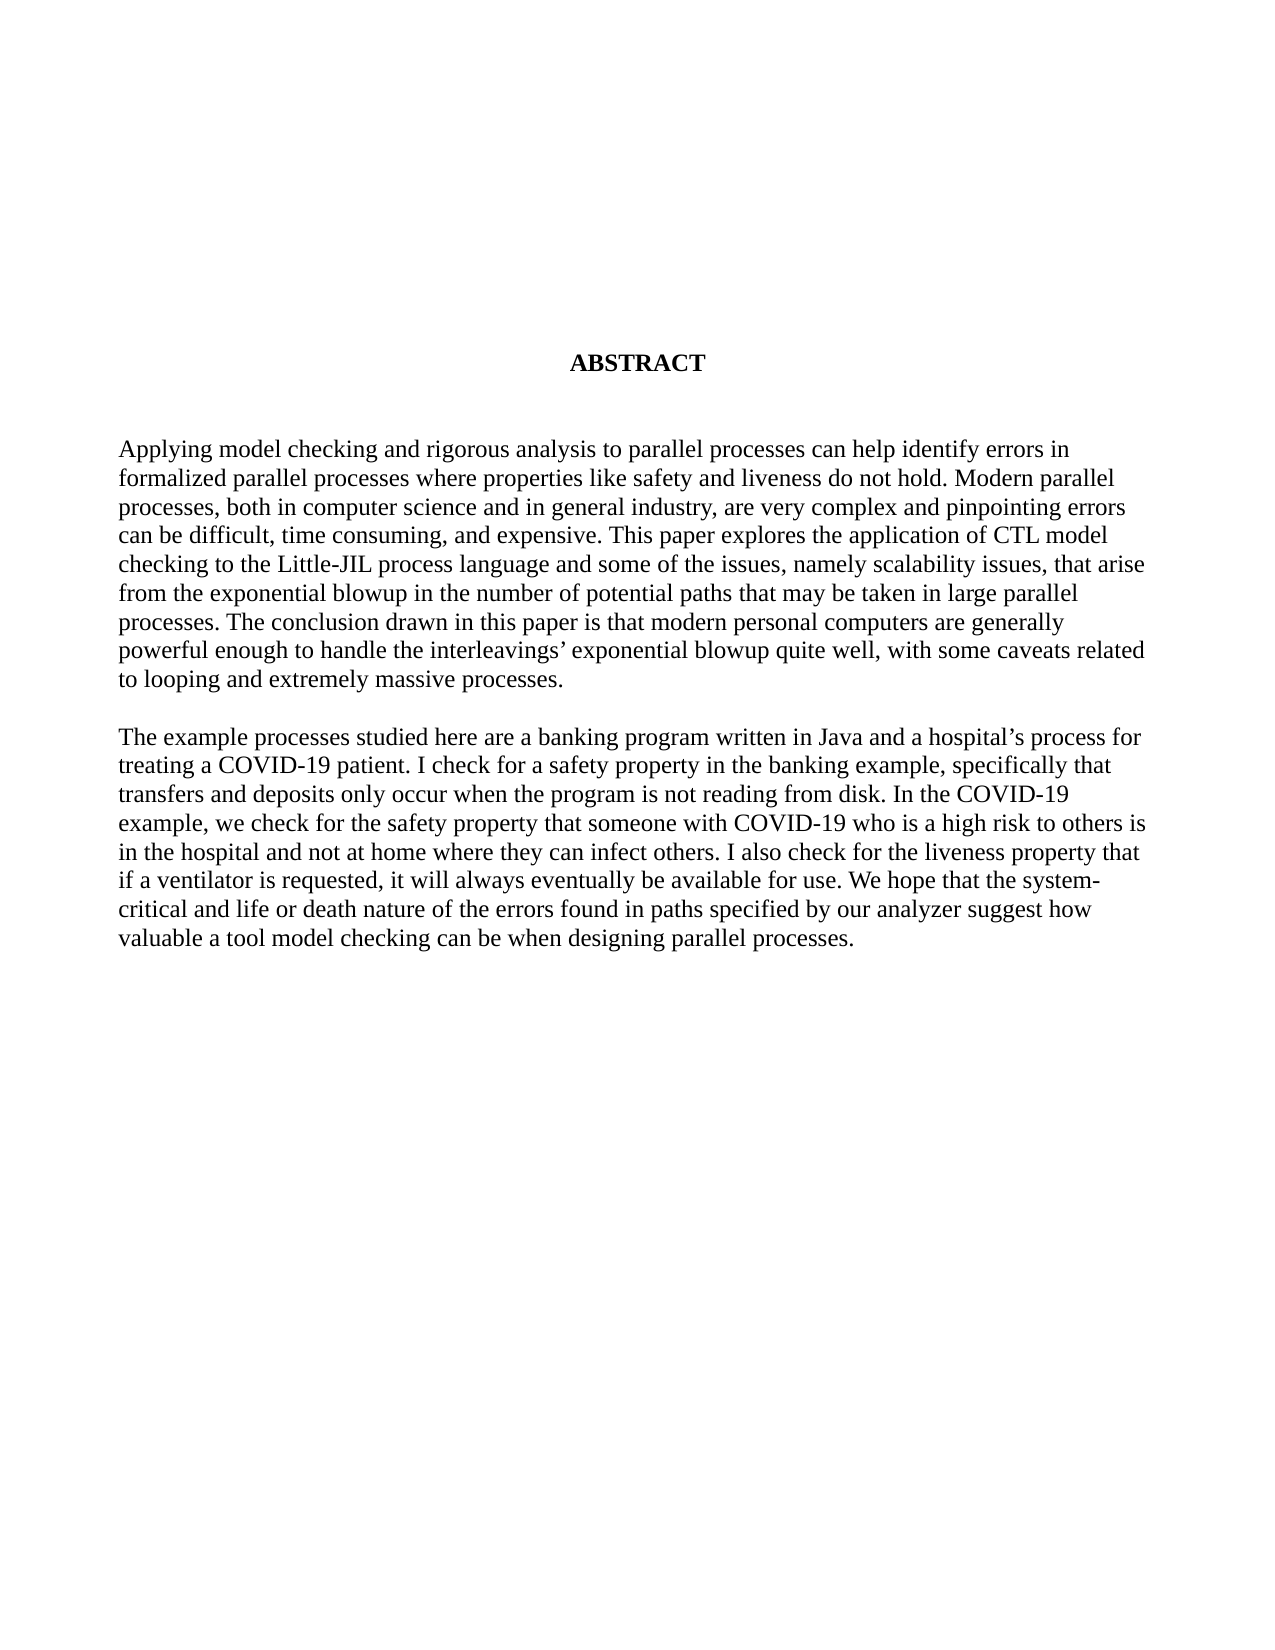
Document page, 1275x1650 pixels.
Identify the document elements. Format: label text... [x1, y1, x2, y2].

text Applying model checking and rigorous analysis to parallel processes can help identify errors in formalized parallel processes where properties like safety and liveness do not hold. Modern parallel processes, both in computer science and in general industry, are very complex and pinpointing errors can be difficult, time consuming, and expensive. This paper explores the application of CTL model checking to the Little-JIL process language and some of the issues, namely scalability issues, that arise from the exponential blowup in the number of potential paths that may be taken in large parallel processes. The conclusion drawn in this paper is that modern personal computers are generally powerful enough to handle the interleavings’ exponential blowup quite well, with some caveats related to looping and extremely massive processes. [118, 434, 1157, 693]
text ABSTRACT [118, 348, 1157, 377]
text The example processes studied here are a banking program written in Java and a hospital’s process for treating a COVID-19 patient. I check for a safety property in the banking example, specifically that transfers and deposits only occur when the program is not reading from disk. In the COVID-19 example, we check for the safety property that someone with COVID-19 who is a high risk to others is in the hospital and not at home where they can infect others. I also check for the liveness property that if a ventilator is requested, it will always eventually be available for use. We hope that the system-critical and life or death nature of the errors found in paths specified by our analyzer suggest how valuable a tool model checking can be when designing parallel processes. [118, 722, 1157, 952]
